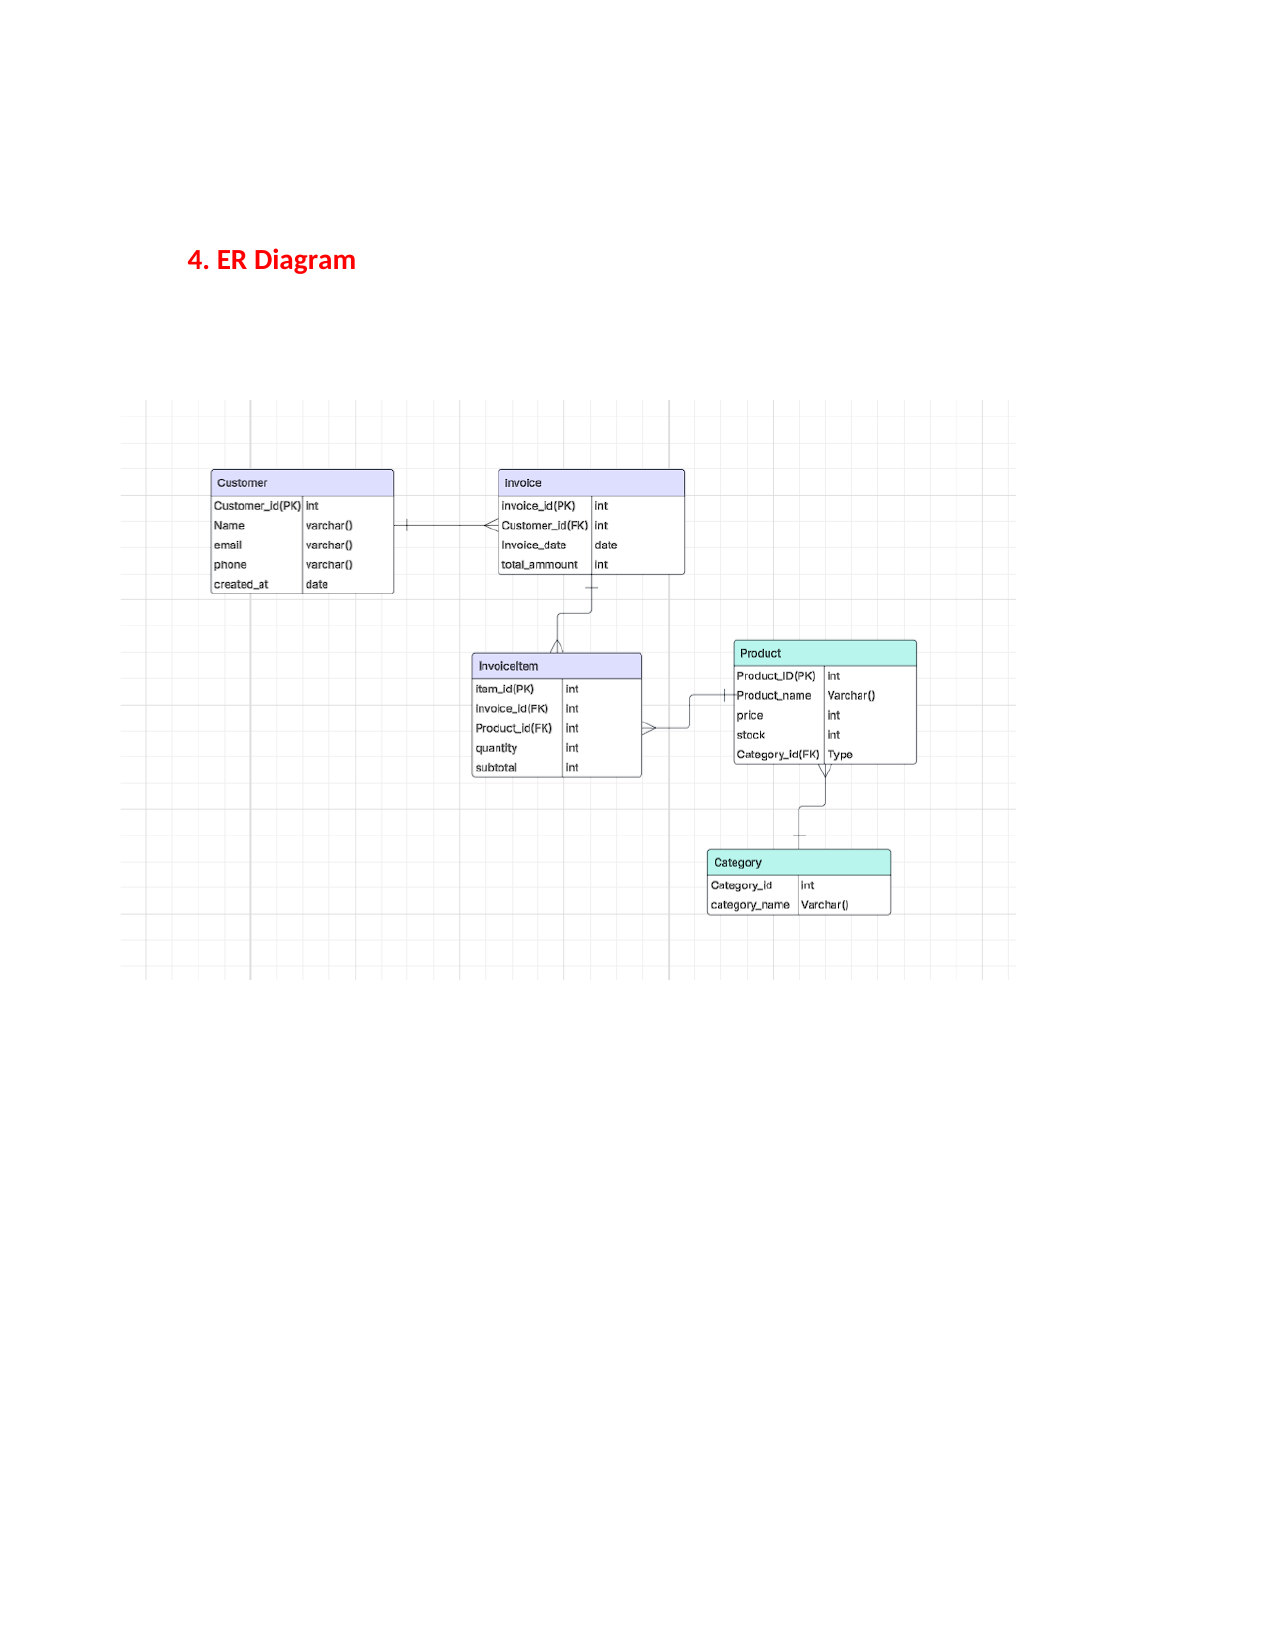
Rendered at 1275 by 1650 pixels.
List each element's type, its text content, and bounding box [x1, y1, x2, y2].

picture [119, 400, 1016, 979]
subtitle 4. ER Diagram [187, 241, 1087, 277]
